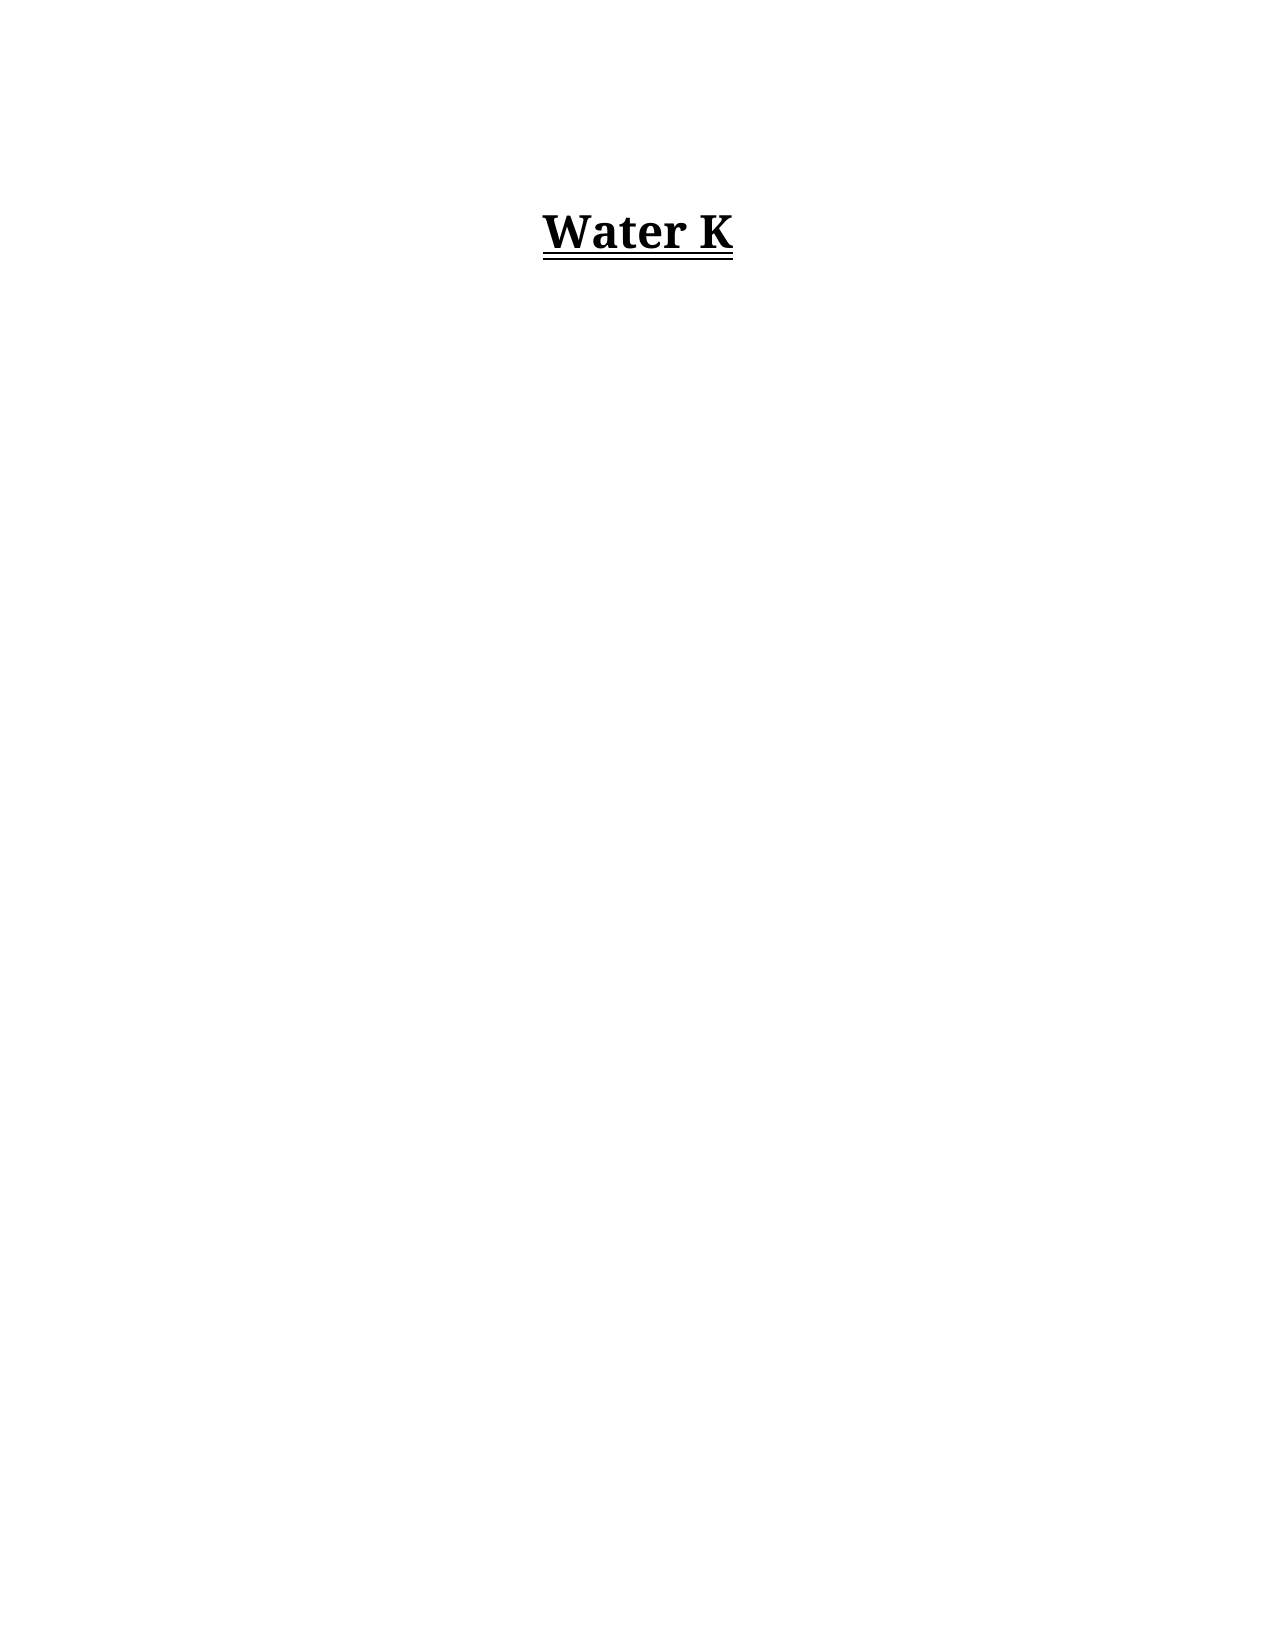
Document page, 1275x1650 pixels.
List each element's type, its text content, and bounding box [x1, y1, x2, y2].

subtitle Water K [150, 200, 1125, 262]
